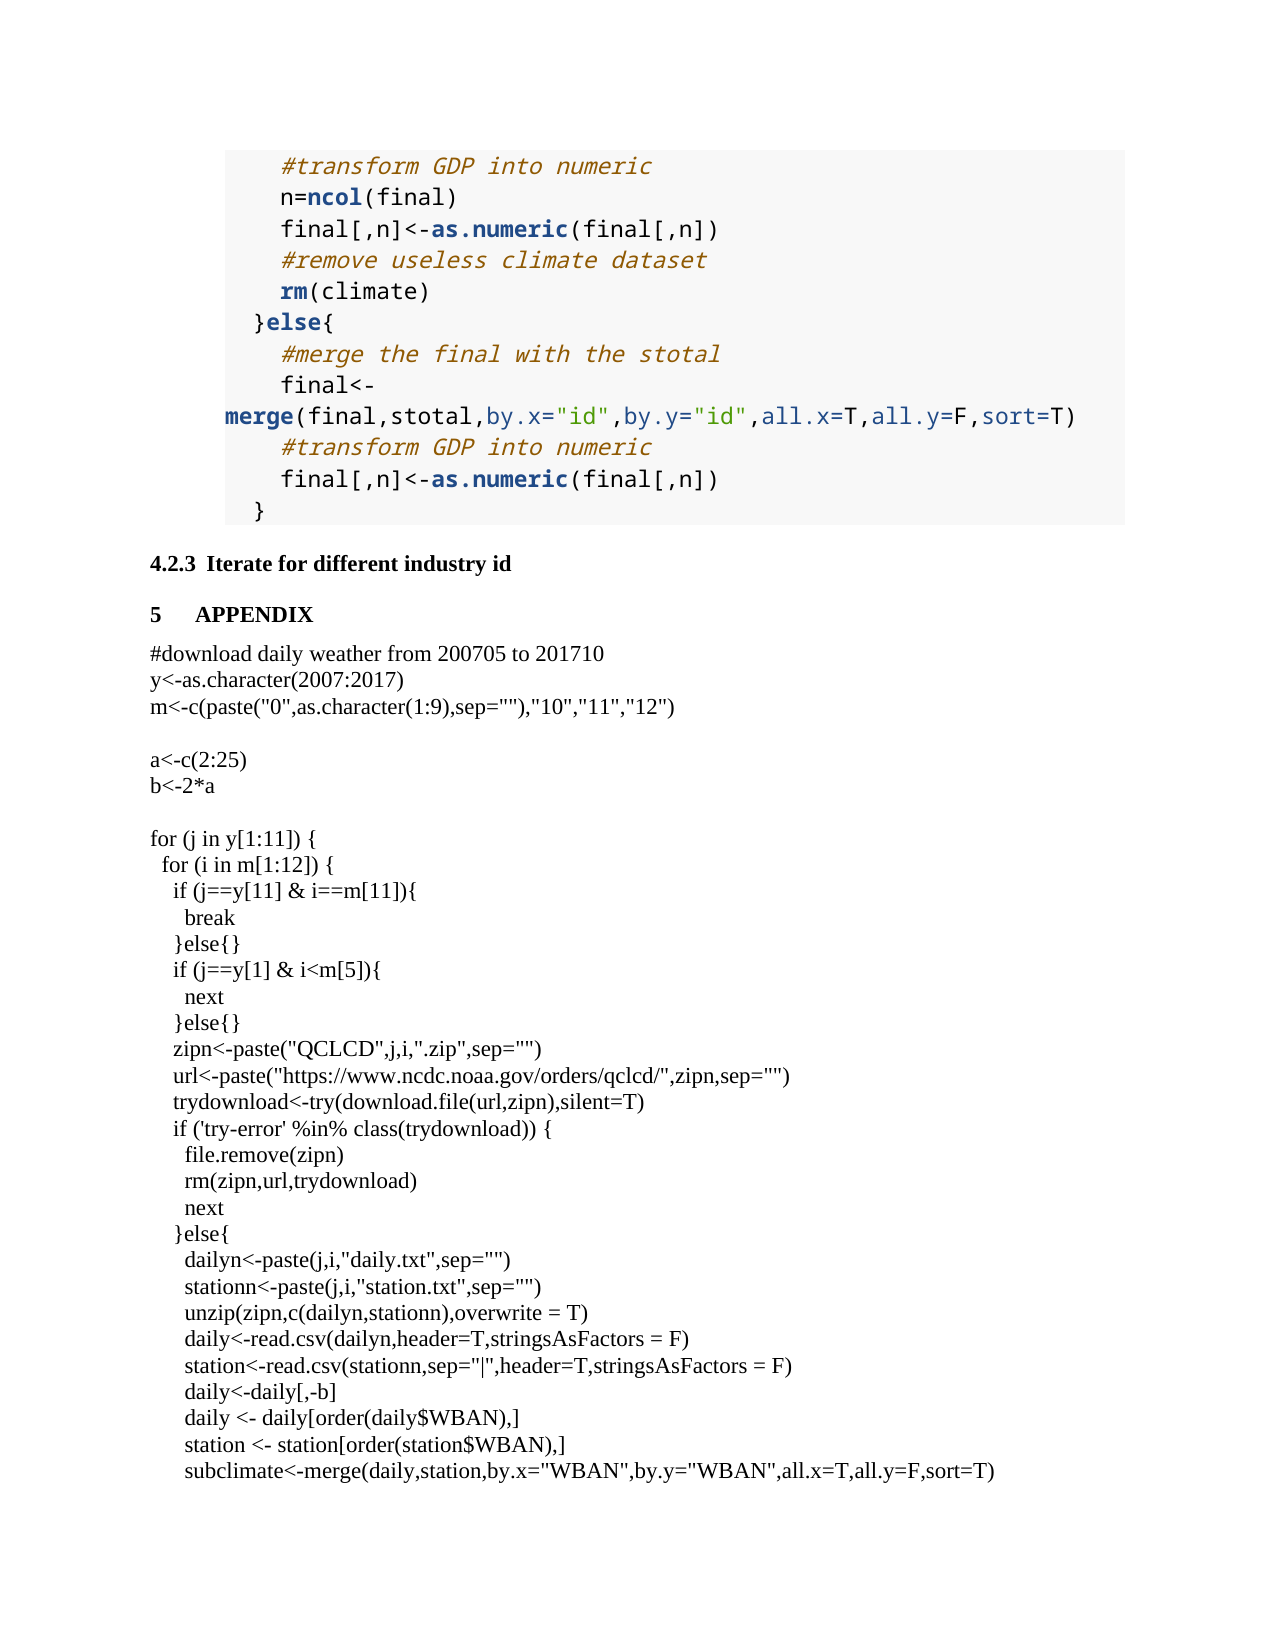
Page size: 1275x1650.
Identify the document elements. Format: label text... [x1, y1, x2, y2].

text subclimate<-merge(daily,station,by.x="WBAN",by.y="WBAN",all.x=T,all.y=F,sort=T) [150, 1457, 1125, 1483]
text station <- station[order(station$WBAN),] [150, 1431, 1125, 1457]
text file.remove(zipn) [150, 1141, 1125, 1167]
text rm(zipn,url,trydownload) [150, 1167, 1125, 1194]
text }else{} [150, 1009, 1125, 1036]
text zipn<-paste("QCLCD",j,i,".zip",sep="") [150, 1036, 1125, 1062]
text next [150, 983, 1125, 1009]
text if (j==y[1] & i<m[5]){ [150, 956, 1125, 983]
text for (i in m[1:12]) { [150, 851, 1125, 877]
text y<-as.character(2007:2017) [150, 667, 1125, 693]
text dailyn<-paste(j,i,"daily.txt",sep="") [150, 1246, 1125, 1273]
text trydownload<-try(download.file(url,zipn),silent=T) [150, 1088, 1125, 1114]
text for (j in y[1:11]) { [150, 825, 1125, 851]
text if (j==y[11] & i==m[11]){ [150, 877, 1125, 904]
text m<-c(paste("0",as.character(1:9),sep=""),"10","11","12") [150, 693, 1125, 719]
text }else{ [150, 1220, 1125, 1246]
text url<-paste("https://www.ncdc.noaa.gov/orders/qclcd/",zipn,sep="") [150, 1062, 1125, 1088]
subtitle Appendix [150, 601, 1125, 628]
text }else{} [150, 930, 1125, 956]
text next [150, 1194, 1125, 1220]
text #download daily weather from 200705 to 201710 [150, 640, 1125, 667]
subtitle Iterate for different industry id [150, 550, 1125, 576]
text a<-c(2:25) [150, 746, 1125, 772]
text daily<-daily[,-b] [150, 1378, 1125, 1404]
text b<-2*a [150, 772, 1125, 798]
text break [150, 904, 1125, 930]
text daily<-read.csv(dailyn,header=T,stringsAsFactors = F) [150, 1325, 1125, 1352]
text unzip(zipn,c(dailyn,stationn),overwrite = T) [150, 1299, 1125, 1325]
text station<-read.csv(stationn,sep="|",header=T,stringsAsFactors = F) [150, 1352, 1125, 1378]
text daily <- daily[order(daily$WBAN),] [150, 1404, 1125, 1431]
text stationn<-paste(j,i,"station.txt",sep="") [150, 1273, 1125, 1299]
text if ('try-error' %in% class(trydownload)) { [150, 1114, 1125, 1141]
